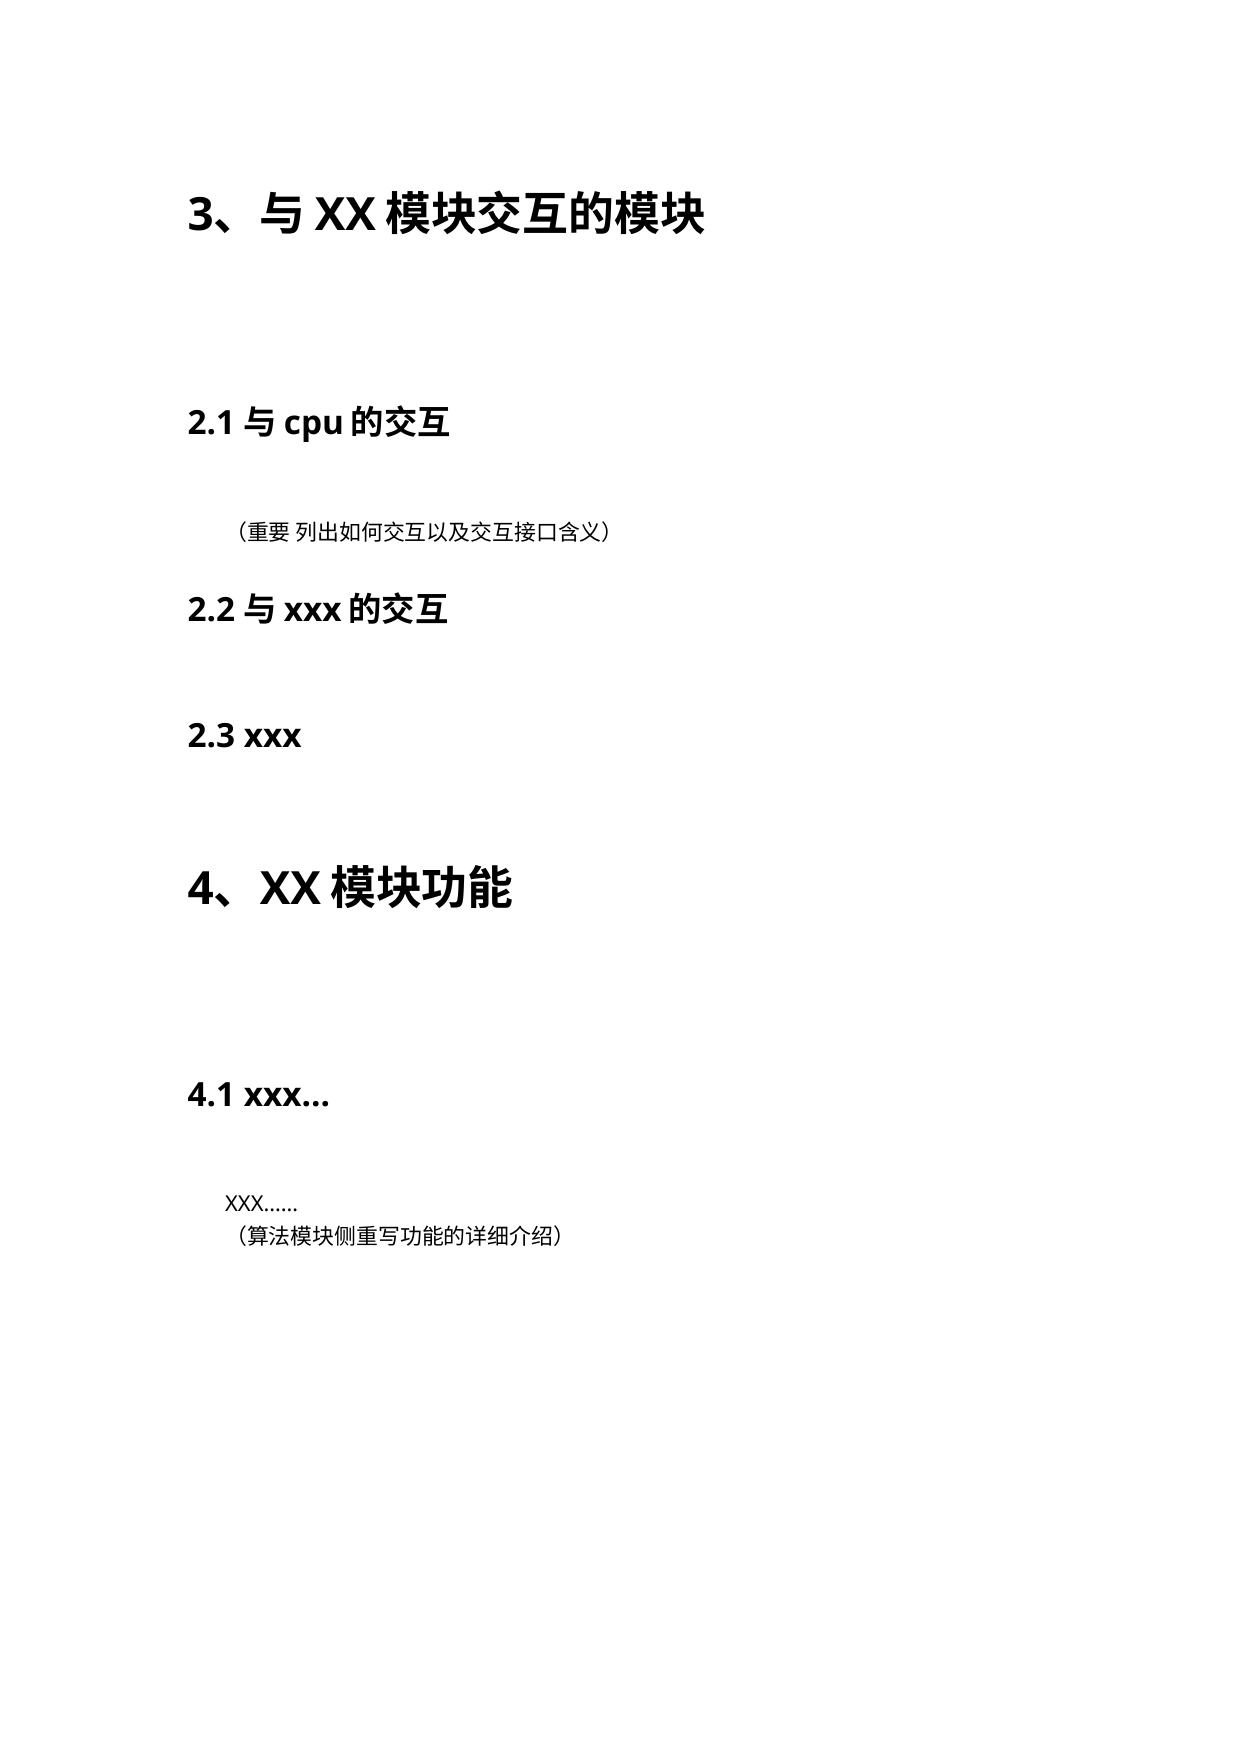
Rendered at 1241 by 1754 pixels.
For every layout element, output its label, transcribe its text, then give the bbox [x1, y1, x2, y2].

subtitle 2.3 xxx [187, 702, 1053, 767]
subtitle 3、与XX模块交互的模块 [187, 162, 1053, 259]
subtitle 2.2 与xxx的交互 [187, 574, 1053, 639]
subtitle 4.1 xxx… [187, 1061, 1053, 1126]
list XXX…… [225, 1186, 1053, 1219]
list （算法模块侧重写功能的详细介绍） [225, 1219, 1053, 1251]
subtitle 4、XX模块功能 [187, 836, 1053, 933]
subtitle 2.1 与cpu的交互 [187, 388, 1053, 453]
list （重要 列出如何交互以及交互接口含义） [225, 515, 1053, 547]
